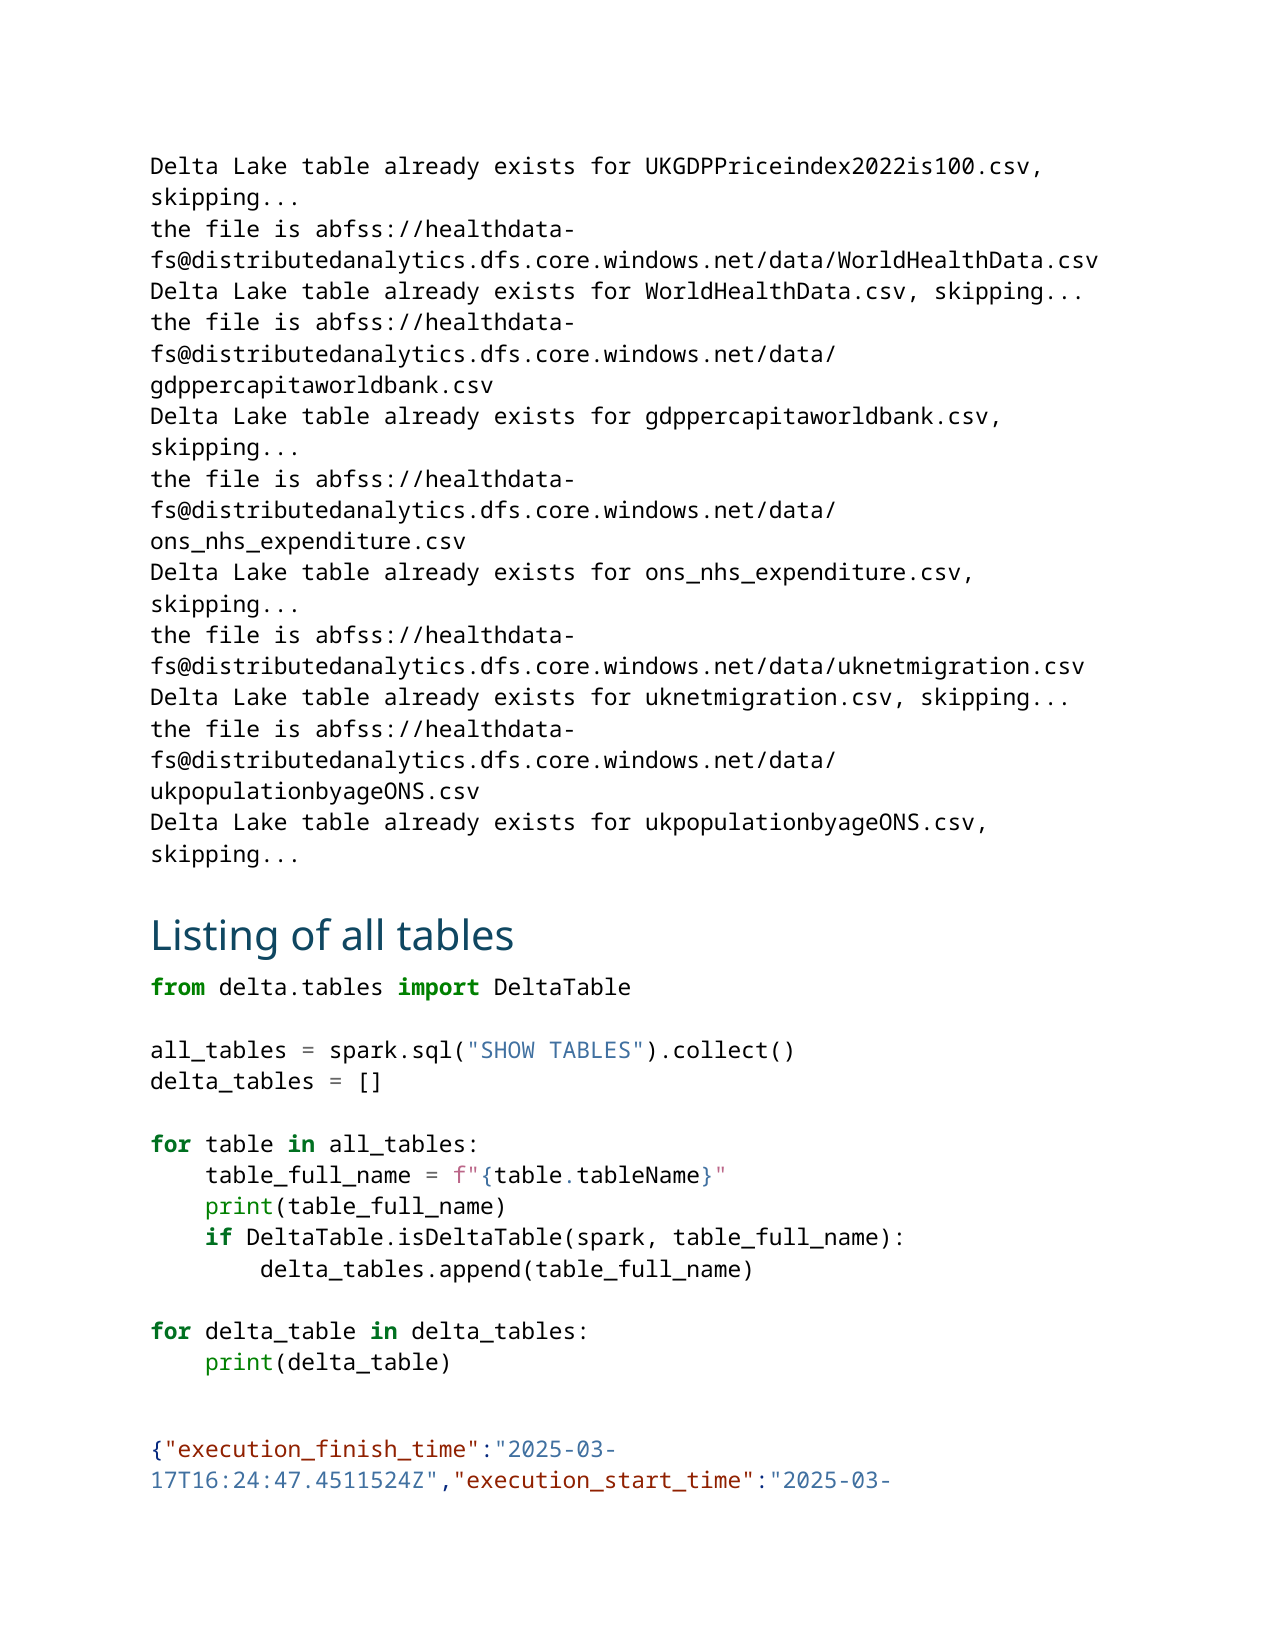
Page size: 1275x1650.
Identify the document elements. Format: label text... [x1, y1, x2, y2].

text from delta.tables import DeltaTable all_tables = spark.sql("SHOW TABLES").collect() delta_tables = [] for table in all_tables: table_full_name = f"{table.tableName}" print(table_full_name) if DeltaTable.isDeltaTable(spark, table_full_name): delta_tables.append(table_full_name) for delta_table in delta_tables: print(delta_table) [150, 971, 1125, 1412]
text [150, 150, 1125, 869]
subtitle Listing of all tables [150, 906, 1125, 963]
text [150, 1432, 1125, 1495]
